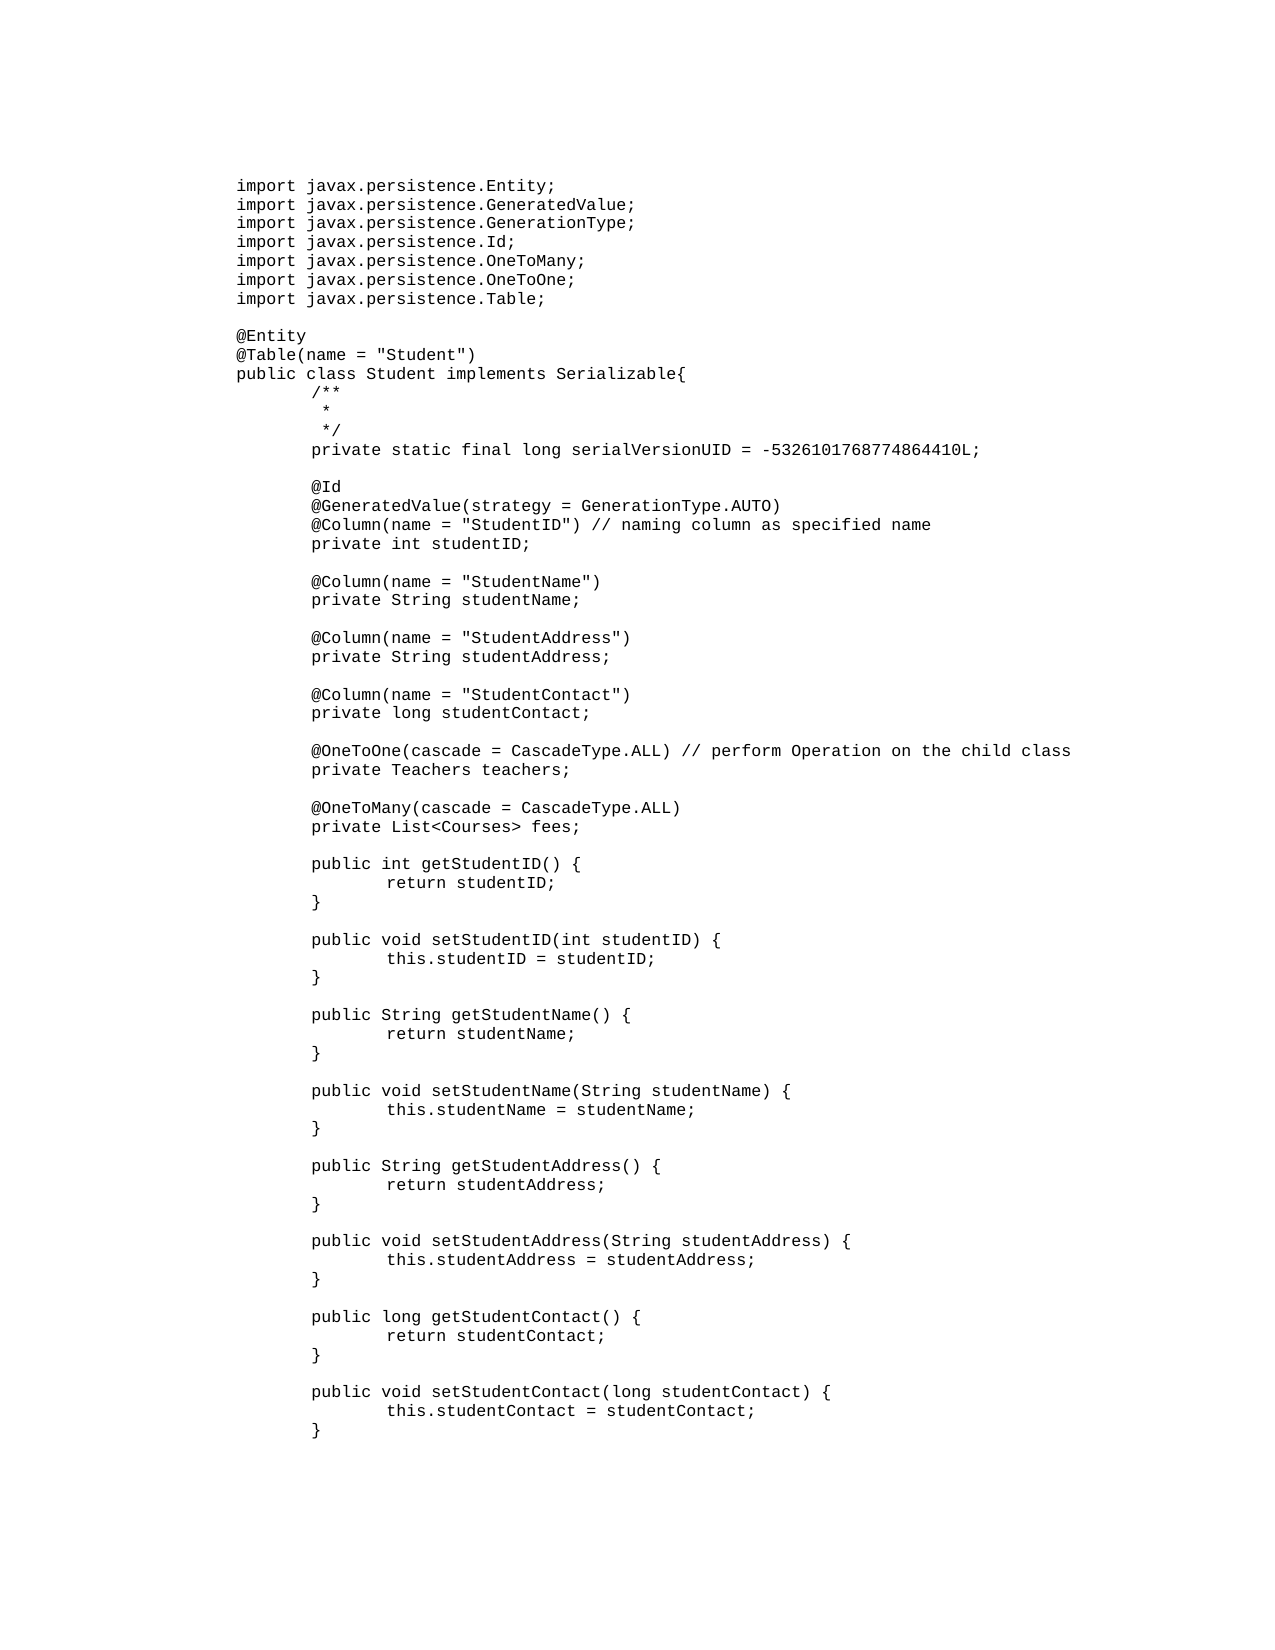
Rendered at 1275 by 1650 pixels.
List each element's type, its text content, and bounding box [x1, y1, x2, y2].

text import javax.persistence.GenerationType; [236, 215, 1157, 234]
text import javax.persistence.Id; [236, 234, 1157, 253]
text import javax.persistence.Entity; [236, 177, 1157, 196]
text @Table(name = "Student") [236, 347, 1157, 366]
text import javax.persistence.OneToOne; [236, 271, 1157, 290]
text @Column(name = "StudentContact") [236, 686, 1157, 705]
text @Entity [236, 328, 1157, 347]
text this.studentAddress = studentAddress; [236, 1252, 1157, 1271]
text private static final long serialVersionUID = -5326101768774864410L; [236, 441, 1157, 460]
text } [236, 969, 1157, 988]
text } [236, 1422, 1157, 1440]
text public class Student implements Serializable{ [236, 366, 1157, 384]
text private long studentContact; [236, 705, 1157, 724]
text public int getStudentID() { [236, 856, 1157, 875]
text } [236, 1120, 1157, 1139]
text return studentID; [236, 875, 1157, 894]
text this.studentID = studentID; [236, 950, 1157, 969]
text public long getStudentContact() { [236, 1308, 1157, 1327]
text return studentAddress; [236, 1176, 1157, 1195]
text } [236, 1195, 1157, 1214]
text public String getStudentName() { [236, 1007, 1157, 1026]
text return studentName; [236, 1026, 1157, 1044]
text } [236, 1271, 1157, 1289]
text public void setStudentID(int studentID) { [236, 931, 1157, 950]
text @Column(name = "StudentName") [236, 573, 1157, 592]
text import javax.persistence.Table; [236, 290, 1157, 309]
text private int studentID; [236, 535, 1157, 554]
text @OneToMany(cascade = CascadeType.ALL) [236, 799, 1157, 818]
text @Column(name = "StudentID") // naming column as specified name [236, 517, 1157, 535]
text */ [236, 422, 1157, 441]
text @GeneratedValue(strategy = GenerationType.AUTO) [236, 498, 1157, 517]
text * [236, 403, 1157, 422]
text /** [236, 384, 1157, 403]
text import javax.persistence.GeneratedValue; [236, 196, 1157, 215]
text @Column(name = "StudentAddress") [236, 630, 1157, 648]
text private Teachers teachers; [236, 762, 1157, 781]
text } [236, 1346, 1157, 1365]
text private String studentAddress; [236, 648, 1157, 667]
text public void setStudentName(String studentName) { [236, 1082, 1157, 1101]
text import javax.persistence.OneToMany; [236, 253, 1157, 271]
text private String studentName; [236, 592, 1157, 611]
text return studentContact; [236, 1327, 1157, 1346]
text @Id [236, 479, 1157, 498]
text @OneToOne(cascade = CascadeType.ALL) // perform Operation on the child class [236, 743, 1157, 762]
text public void setStudentAddress(String studentAddress) { [236, 1233, 1157, 1252]
text this.studentName = studentName; [236, 1101, 1157, 1120]
text this.studentContact = studentContact; [236, 1403, 1157, 1422]
text public String getStudentAddress() { [236, 1158, 1157, 1176]
text public void setStudentContact(long studentContact) { [236, 1384, 1157, 1403]
text } [236, 1044, 1157, 1063]
text } [236, 894, 1157, 912]
text private List<Courses> fees; [236, 818, 1157, 837]
